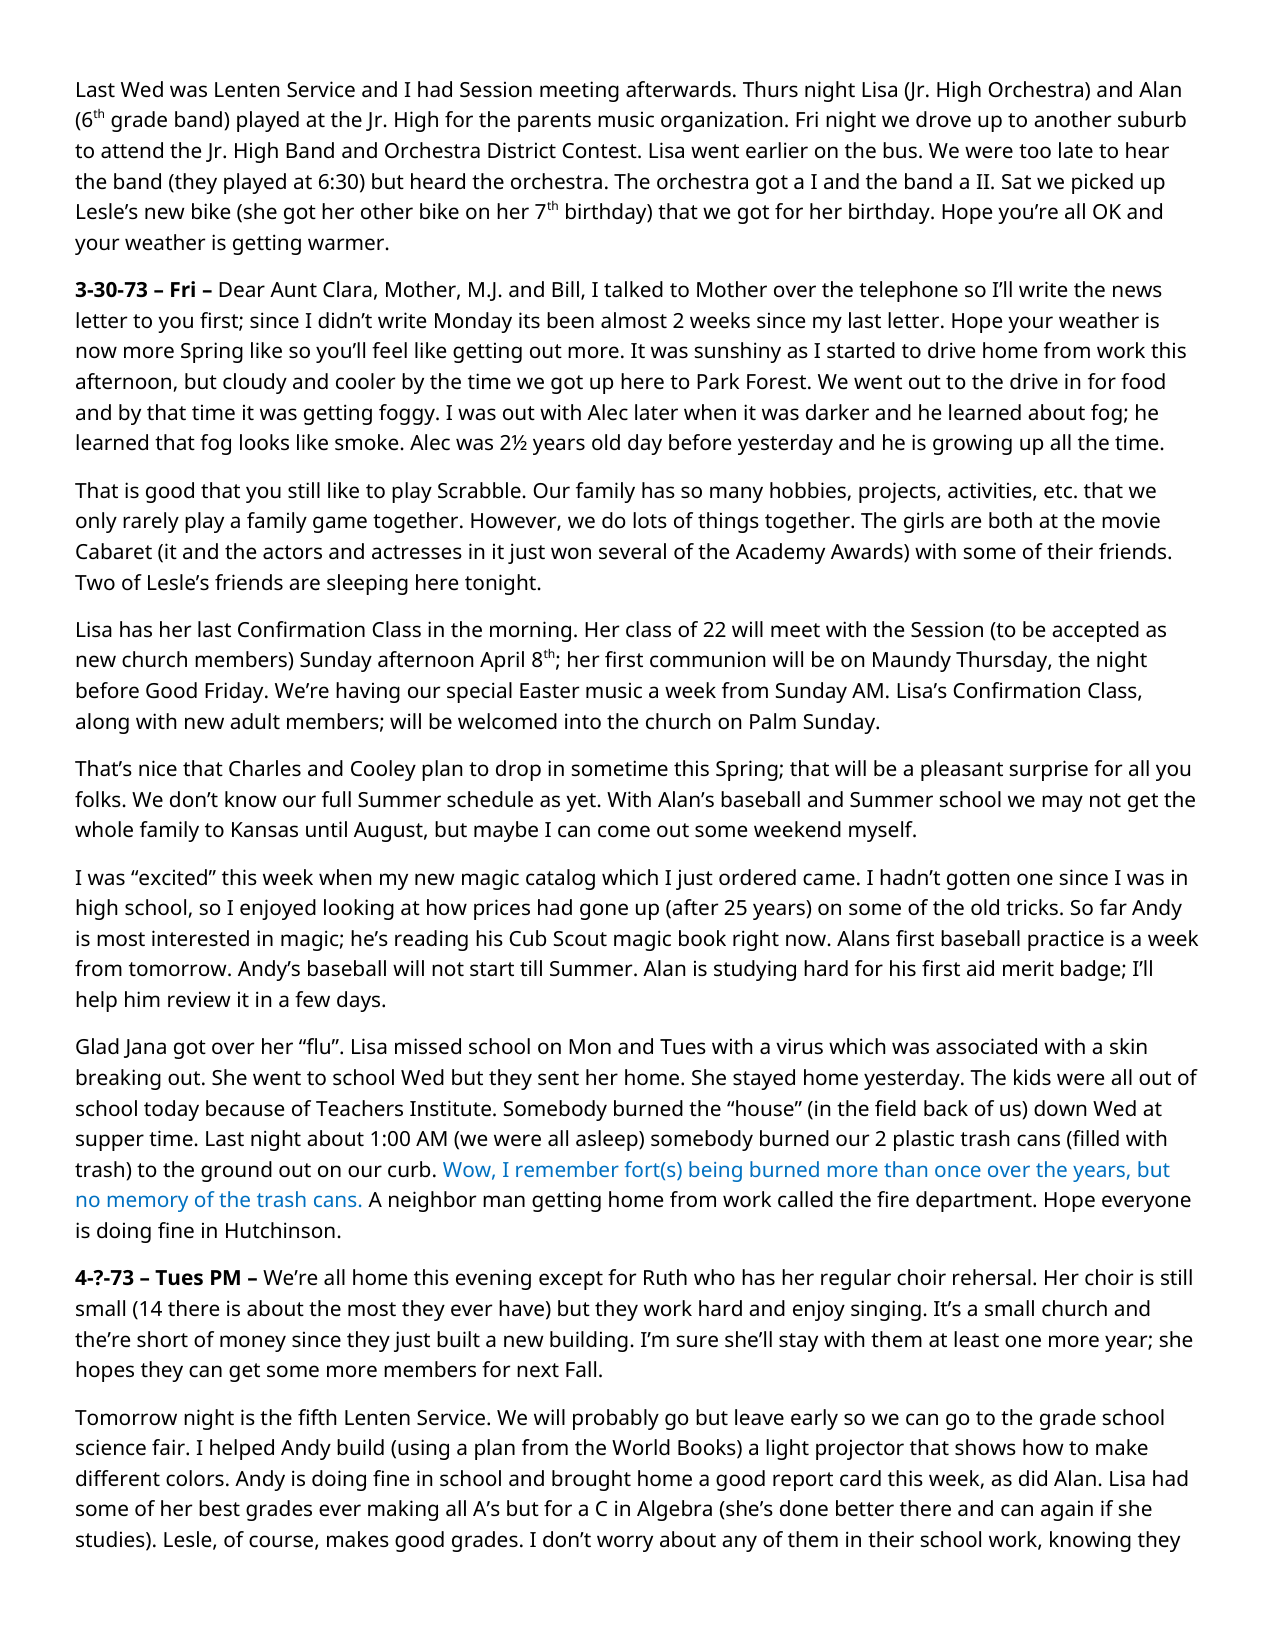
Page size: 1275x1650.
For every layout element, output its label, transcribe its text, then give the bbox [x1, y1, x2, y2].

text Glad Jana got over her “flu”. Lisa missed school on Mon and Tues with a virus which was associated with a skin breaking out. She went to school Wed but they sent her home. She stayed home yesterday. The kids were all out of school today because of Teachers Institute. Somebody burned the “house” (in the field back of us) down Wed at supper time. Last night about 1:00 AM (we were all asleep) somebody burned our 2 plastic trash cans (filled with trash) to the ground out on our curb. Wow, I remember fort(s) being burned more than once over the years, but no memory of the trash cans. A neighbor man getting home from work called the fire department. Hope everyone is doing fine in Hutchinson. [75, 1032, 1200, 1245]
text That is good that you still like to play Scrabble. Our family has so many hobbies, projects, activities, etc. that we only rarely play a family game together. However, we do lots of things together. The girls are both at the movie Cabaret (it and the actors and actresses in it just won several of the Academy Awards) with some of their friends. Two of Lesle’s friends are sleeping here tonight. [75, 476, 1200, 596]
text I was “excited” this week when my new magic catalog which I just ordered came. I hadn’t gotten one since I was in high school, so I enjoyed looking at how prices had gone up (after 25 years) on some of the old tricks. So far Andy is most interested in magic; he’s reading his Cub Scout magic book right now. Alans first baseball practice is a week from tomorrow. Andy’s baseball will not start till Summer. Alan is studying hard for his first aid merit badge; I’ll help him review it in a few days. [75, 863, 1200, 1014]
text 3-30-73 – Fri – Dear Aunt Clara, Mother, M.J. and Bill, I talked to Mother over the telephone so I’ll write the news letter to you first; since I didn’t write Monday its been almost 2 weeks since my last letter. Hope your weather is now more Spring like so you’ll feel like getting out more. It was sunshiny as I started to drive home from work this afternoon, but cloudy and cooler by the time we got up here to Park Forest. We went out to the drive in for food and by that time it was getting foggy. I was out with Alec later when it was darker and he learned about fog; he learned that fog looks like smoke. Alec was 2½ years old day before yesterday and he is growing up all the time. [75, 275, 1200, 457]
text Lisa has her last Confirmation Class in the morning. Her class of 22 will meet with the Session (to be accepted as new church members) Sunday afternoon April 8th; her first communion will be on Maundy Thursday, the night before Good Friday. We’re having our special Easter music a week from Sunday AM. Lisa’s Confirmation Class, along with new adult members; will be welcomed into the church on Palm Sunday. [75, 615, 1200, 735]
text 4-?-73 – Tues PM – We’re all home this evening except for Ruth who has her regular choir rehersal. Her choir is still small (14 there is about the most they ever have) but they work hard and enjoy singing. It’s a small church and the’re short of money since they just built a new building. I’m sure she’ll stay with them at least one more year; she hopes they can get some more members for next Fall. [75, 1263, 1200, 1384]
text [75, 1403, 1200, 1554]
text Last Wed was Lenten Service and I had Session meeting afterwards. Thurs night Lisa (Jr. High Orchestra) and Alan (6th grade band) played at the Jr. High for the parents music organization. Fri night we drove up to another suburb to attend the Jr. High Band and Orchestra District Contest. Lisa went earlier on the bus. We were too late to hear the band (they played at 6:30) but heard the orchestra. The orchestra got a I and the band a II. Sat we picked up Lesle’s new bike (she got her other bike on her 7th birthday) that we got for her birthday. Hope you’re all OK and your weather is getting warmer. [75, 75, 1200, 257]
text That’s nice that Charles and Cooley plan to drop in sometime this Spring; that will be a pleasant surprise for all you folks. We don’t know our full Summer schedule as yet. With Alan’s baseball and Summer school we may not get the whole family to Kansas until August, but maybe I can come out some weekend myself. [75, 754, 1200, 844]
